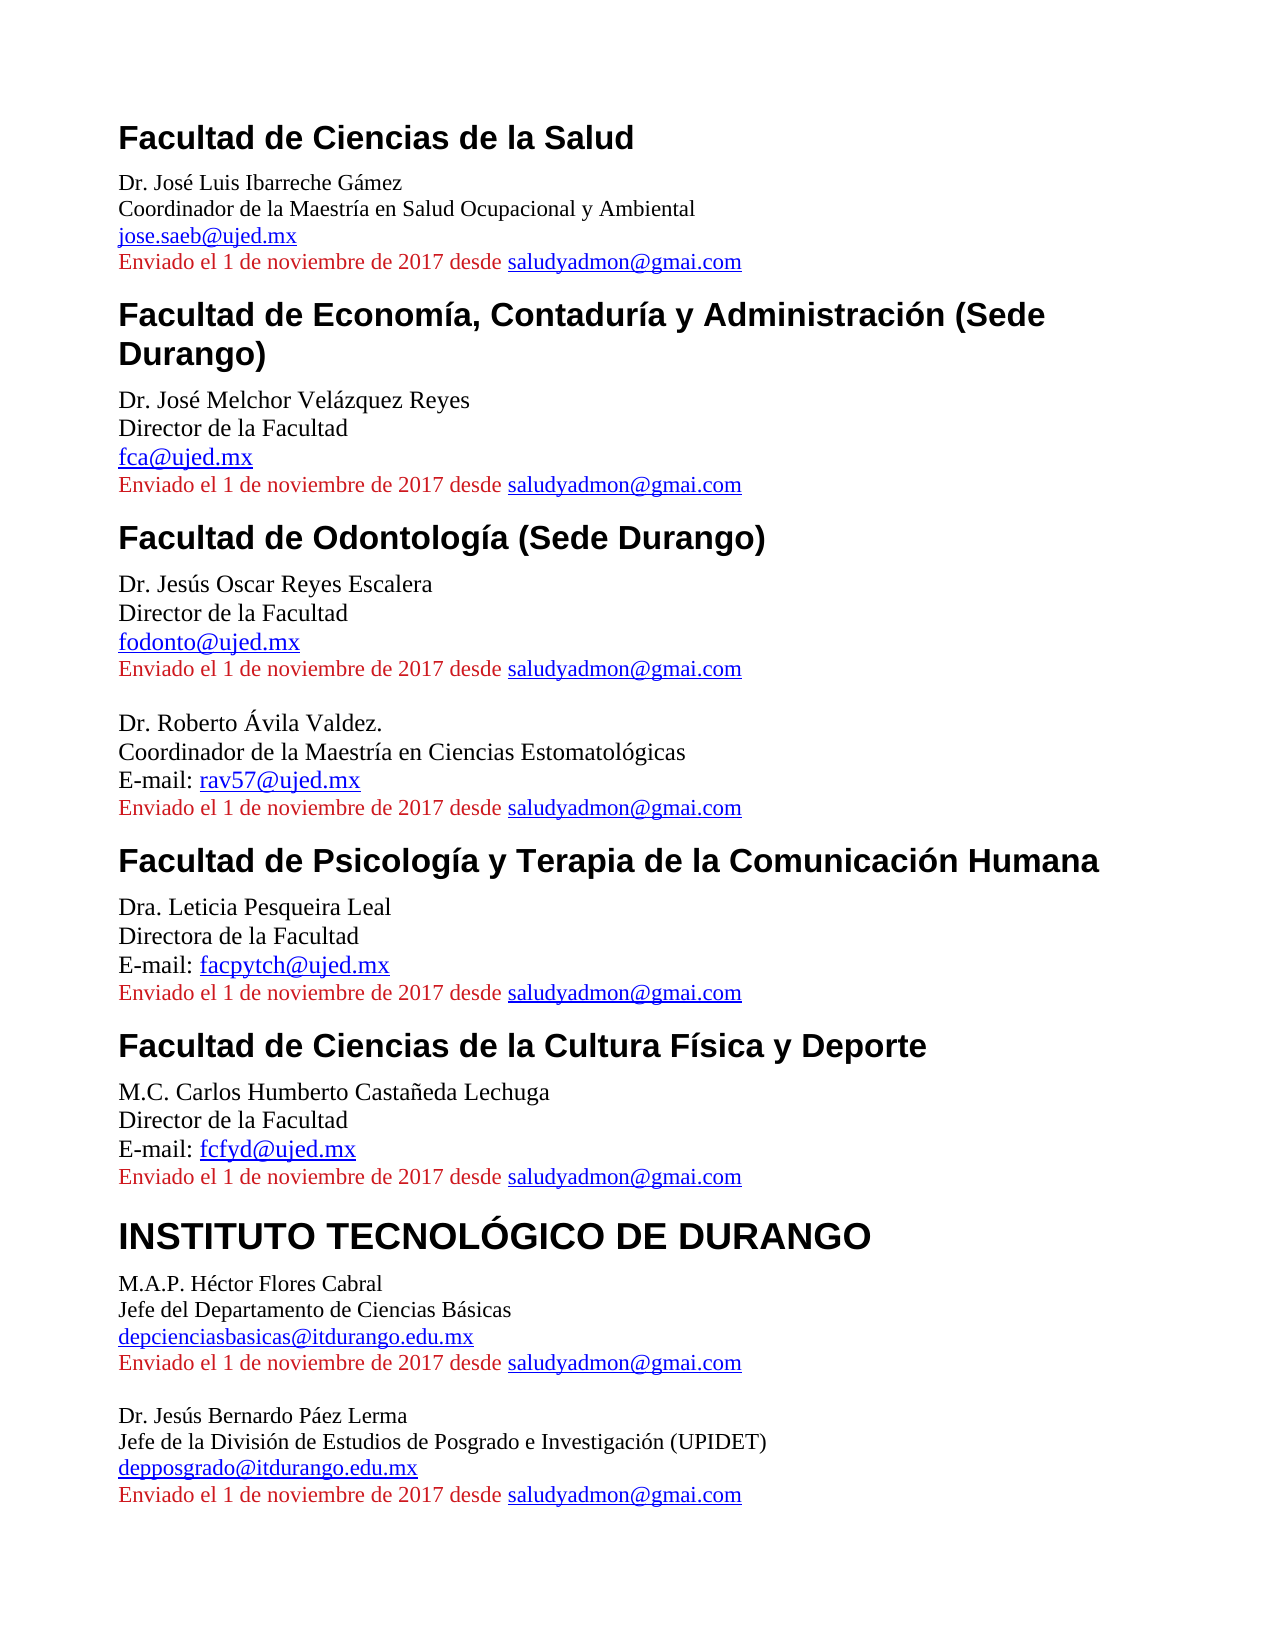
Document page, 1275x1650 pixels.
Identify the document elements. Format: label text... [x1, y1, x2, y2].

text Jefe de la División de Estudios de Posgrado e Investigación (UPIDET) [118, 1428, 1157, 1454]
text Dr. Roberto Ávila Valdez. [118, 708, 1157, 737]
text Director de la Facultad [118, 1106, 1157, 1134]
text fodonto@ujed.mx [118, 627, 1157, 655]
text Coordinador de la Maestría en Salud Ocupacional y Ambiental [118, 195, 1157, 222]
text M.C. Carlos Humberto Castañeda Lechuga [118, 1077, 1157, 1106]
subtitle Facultad de Economía, Contaduría y Administración (Sede Durango) [118, 295, 1157, 372]
text E-mail: facpytch@ujed.mx [118, 950, 1157, 979]
text Dr. Jesús Bernardo Páez Lerma [118, 1402, 1157, 1428]
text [118, 1481, 1157, 1507]
text Enviado el 1 de noviembre de 2017 desde saludyadmon@gmai.com [118, 471, 1157, 497]
text Dra. Leticia Pesqueira Leal [118, 892, 1157, 921]
subtitle Facultad de Ciencias de la Cultura Física y Deporte [118, 1026, 1157, 1064]
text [118, 248, 1157, 274]
text Director de la Facultad [118, 598, 1157, 627]
subtitle Facultad de Odontología (Sede Durango) [118, 518, 1157, 557]
text Jefe del Departamento de Ciencias Básicas [118, 1296, 1157, 1323]
text M.A.P. Héctor Flores Cabral [118, 1270, 1157, 1296]
text Enviado el 1 de noviembre de 2017 desde saludyadmon@gmai.com [118, 979, 1157, 1005]
text Enviado el 1 de noviembre de 2017 desde saludyadmon@gmai.com [118, 1349, 1157, 1375]
text depcienciasbasicas@itdurango.edu.mx [118, 1323, 1157, 1349]
subtitle INSTITUTO TECNOLÓGICO DE DURANGO [118, 1214, 1157, 1257]
subtitle Facultad de Psicología y Terapia de la Comunicación Humana [118, 841, 1157, 880]
text E-mail: rav57@ujed.mx [118, 766, 1157, 794]
text depposgrado@itdurango.edu.mx [118, 1454, 1157, 1481]
text Dr. José Melchor Velázquez Reyes [118, 385, 1157, 413]
text jose.saeb@ujed.mx [118, 222, 1157, 248]
text fca@ujed.mx [118, 442, 1157, 471]
subtitle Facultad de Ciencias de la Salud [118, 118, 1157, 157]
text Dr. Jesús Oscar Reyes Escalera [118, 569, 1157, 598]
text Director de la Facultad [118, 413, 1157, 442]
text Coordinador de la Maestría en Ciencias Estomatológicas [118, 737, 1157, 766]
text Directora de la Facultad [118, 921, 1157, 950]
text Enviado el 1 de noviembre de 2017 desde saludyadmon@gmai.com [118, 1163, 1157, 1189]
text Enviado el 1 de noviembre de 2017 desde saludyadmon@gmai.com [118, 655, 1157, 682]
text E-mail: fcfyd@ujed.mx [118, 1134, 1157, 1163]
text Dr. José Luis Ibarreche Gámez [118, 169, 1157, 195]
text Enviado el 1 de noviembre de 2017 desde saludyadmon@gmai.com [118, 794, 1157, 821]
